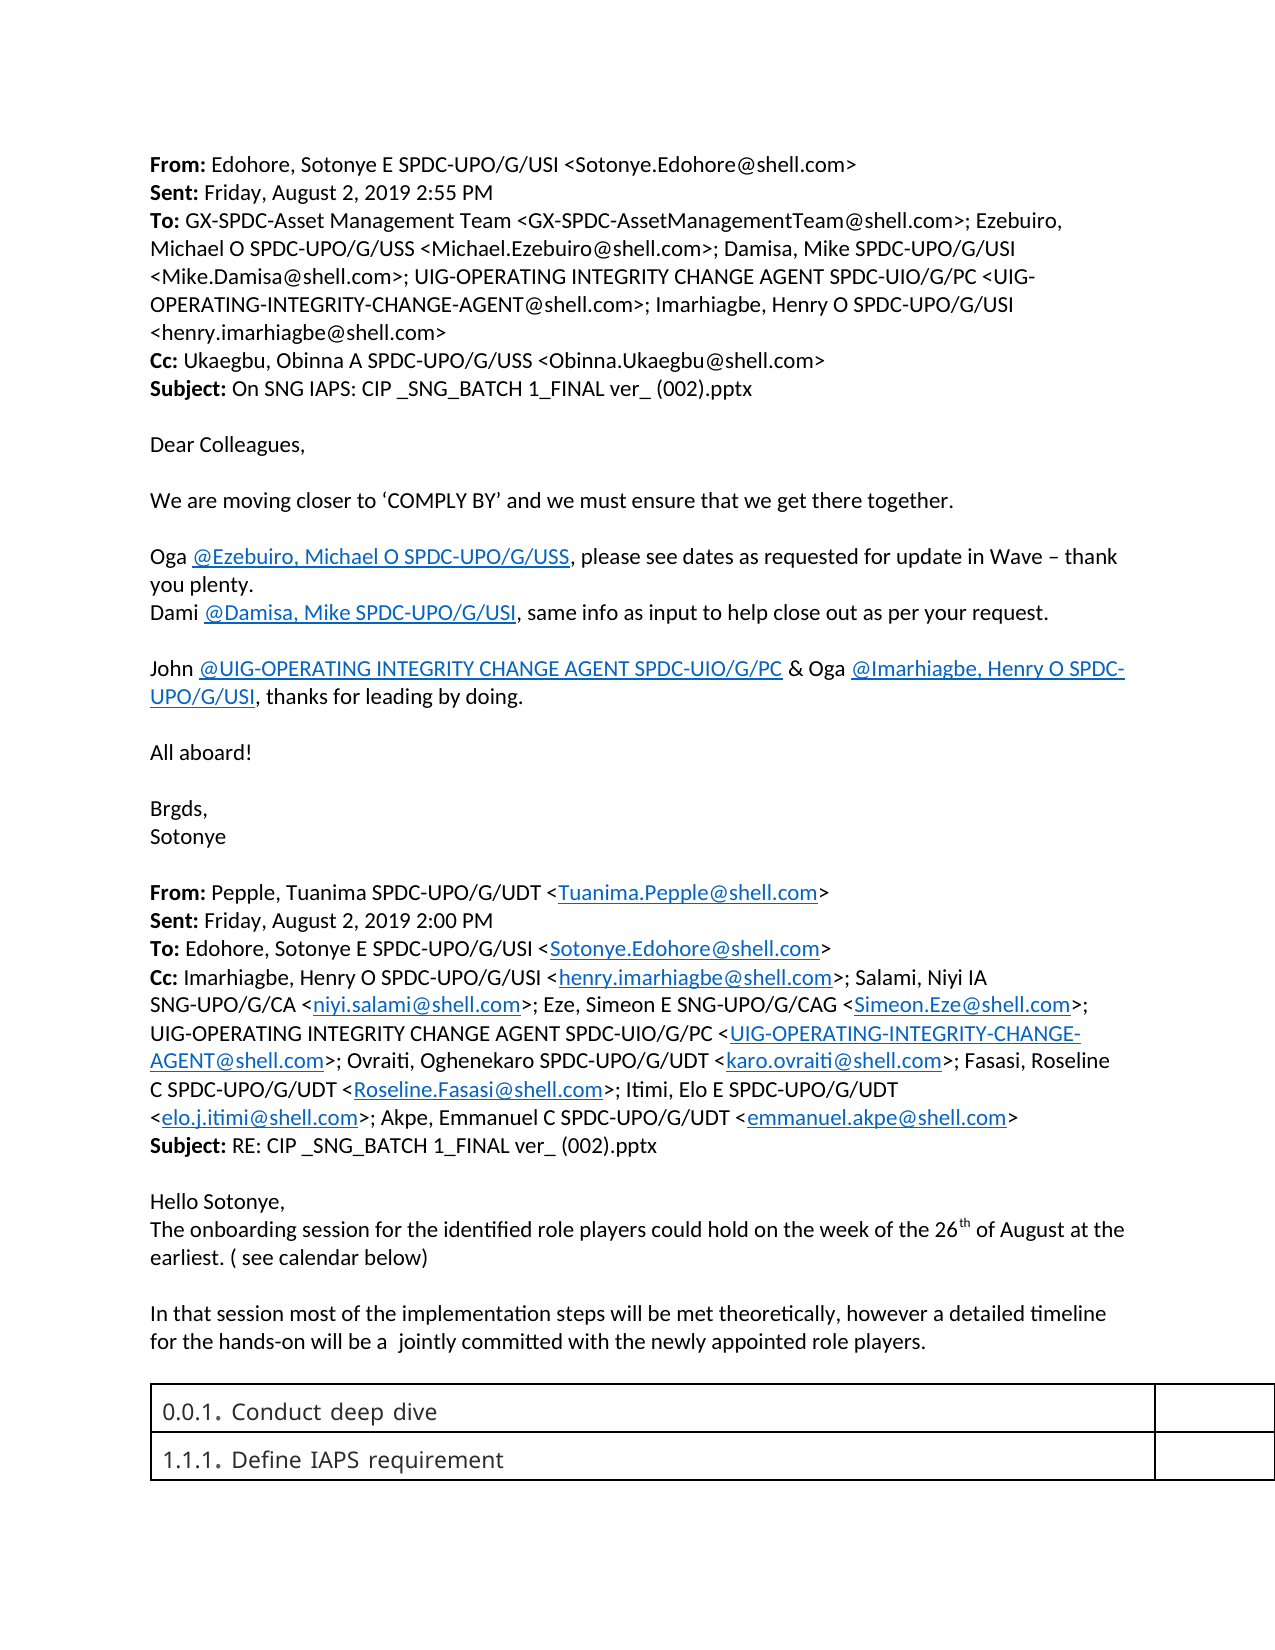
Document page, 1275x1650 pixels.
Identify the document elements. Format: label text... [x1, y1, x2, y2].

text Oga @Ezebuiro, Michael O SPDC-UPO/G/USS, please see dates as requested for update in Wave – thank you plenty. [150, 542, 1125, 598]
text All aboard! [150, 738, 1125, 766]
table_header 0.0.1. Conduct deep dive [152, 1385, 1154, 1431]
text Dami @Damisa, Mike SPDC-UPO/G/USI, same info as input to help close out as per your request. [150, 598, 1125, 626]
text Dear Colleagues, [150, 430, 1125, 458]
text From: Pepple, Tuanima SPDC-UPO/G/UDT <Tuanima.Pepple@shell.com> Sent: Friday, August 2, 2019 2:00 PM To: Edohore, Sotonye E SPDC-UPO/G/USI <Sotonye.Edohore@shell.com> Cc: Imarhiagbe, Henry O SPDC-UPO/G/USI <henry.imarhiagbe@shell.com>; Salami, Niyi IA SNG-UPO/G/CA <niyi.salami@shell.com>; Eze, Simeon E SNG-UPO/G/CAG <Simeon.Eze@shell.com>; UIG-OPERATING INTEGRITY CHANGE AGENT SPDC-UIO/G/PC <UIG-OPERATING-INTEGRITY-CHANGE-AGENT@shell.com>; Ovraiti, Oghenekaro SPDC-UPO/G/UDT <karo.ovraiti@shell.com>; Fasasi, Roseline C SPDC-UPO/G/UDT <Roseline.Fasasi@shell.com>; Itimi, Elo E SPDC-UPO/G/UDT <elo.j.itimi@shell.com>; Akpe, Emmanuel C SPDC-UPO/G/UDT <emmanuel.akpe@shell.com> Subject: RE: CIP _SNG_BATCH 1_FINAL ver_ (002).pptx [150, 878, 1125, 1159]
text Hello Sotonye, [150, 1187, 1125, 1215]
text Brgds, [150, 794, 1125, 822]
text Sotonye [150, 822, 1125, 851]
text The onboarding session for the identified role players could hold on the week of the 26th of August at the earliest. ( see calendar below) [150, 1215, 1125, 1271]
text John @UIG-OPERATING INTEGRITY CHANGE AGENT SPDC-UIO/G/PC & Oga @Imarhiagbe, Henry O SPDC-UPO/G/USI, thanks for leading by doing. [150, 654, 1125, 710]
table_cell [1156, 1433, 1274, 1479]
table_header [1156, 1385, 1274, 1431]
text From: Edohore, Sotonye E SPDC-UPO/G/USI <Sotonye.Edohore@shell.com> Sent: Friday, August 2, 2019 2:55 PM To: GX-SPDC-Asset Management Team <GX-SPDC-AssetManagementTeam@shell.com>; Ezebuiro, Michael O SPDC-UPO/G/USS <Michael.Ezebuiro@shell.com>; Damisa, Mike SPDC-UPO/G/USI <Mike.Damisa@shell.com>; UIG-OPERATING INTEGRITY CHANGE AGENT SPDC-UIO/G/PC <UIG-OPERATING-INTEGRITY-CHANGE-AGENT@shell.com>; Imarhiagbe, Henry O SPDC-UPO/G/USI <henry.imarhiagbe@shell.com> Cc: Ukaegbu, Obinna A SPDC-UPO/G/USS <Obinna.Ukaegbu@shell.com> Subject: On SNG IAPS: CIP _SNG_BATCH 1_FINAL ver_ (002).pptx [150, 150, 1125, 402]
text We are moving closer to ‘COMPLY BY’ and we must ensure that we get there together. [150, 486, 1125, 514]
table_cell 1.1.1. Define IAPS requirement [152, 1433, 1154, 1479]
text In that session most of the implementation steps will be met theoretically, however a detailed timeline for the hands-on will be a jointly committed with the newly appointed role players. [150, 1299, 1125, 1355]
